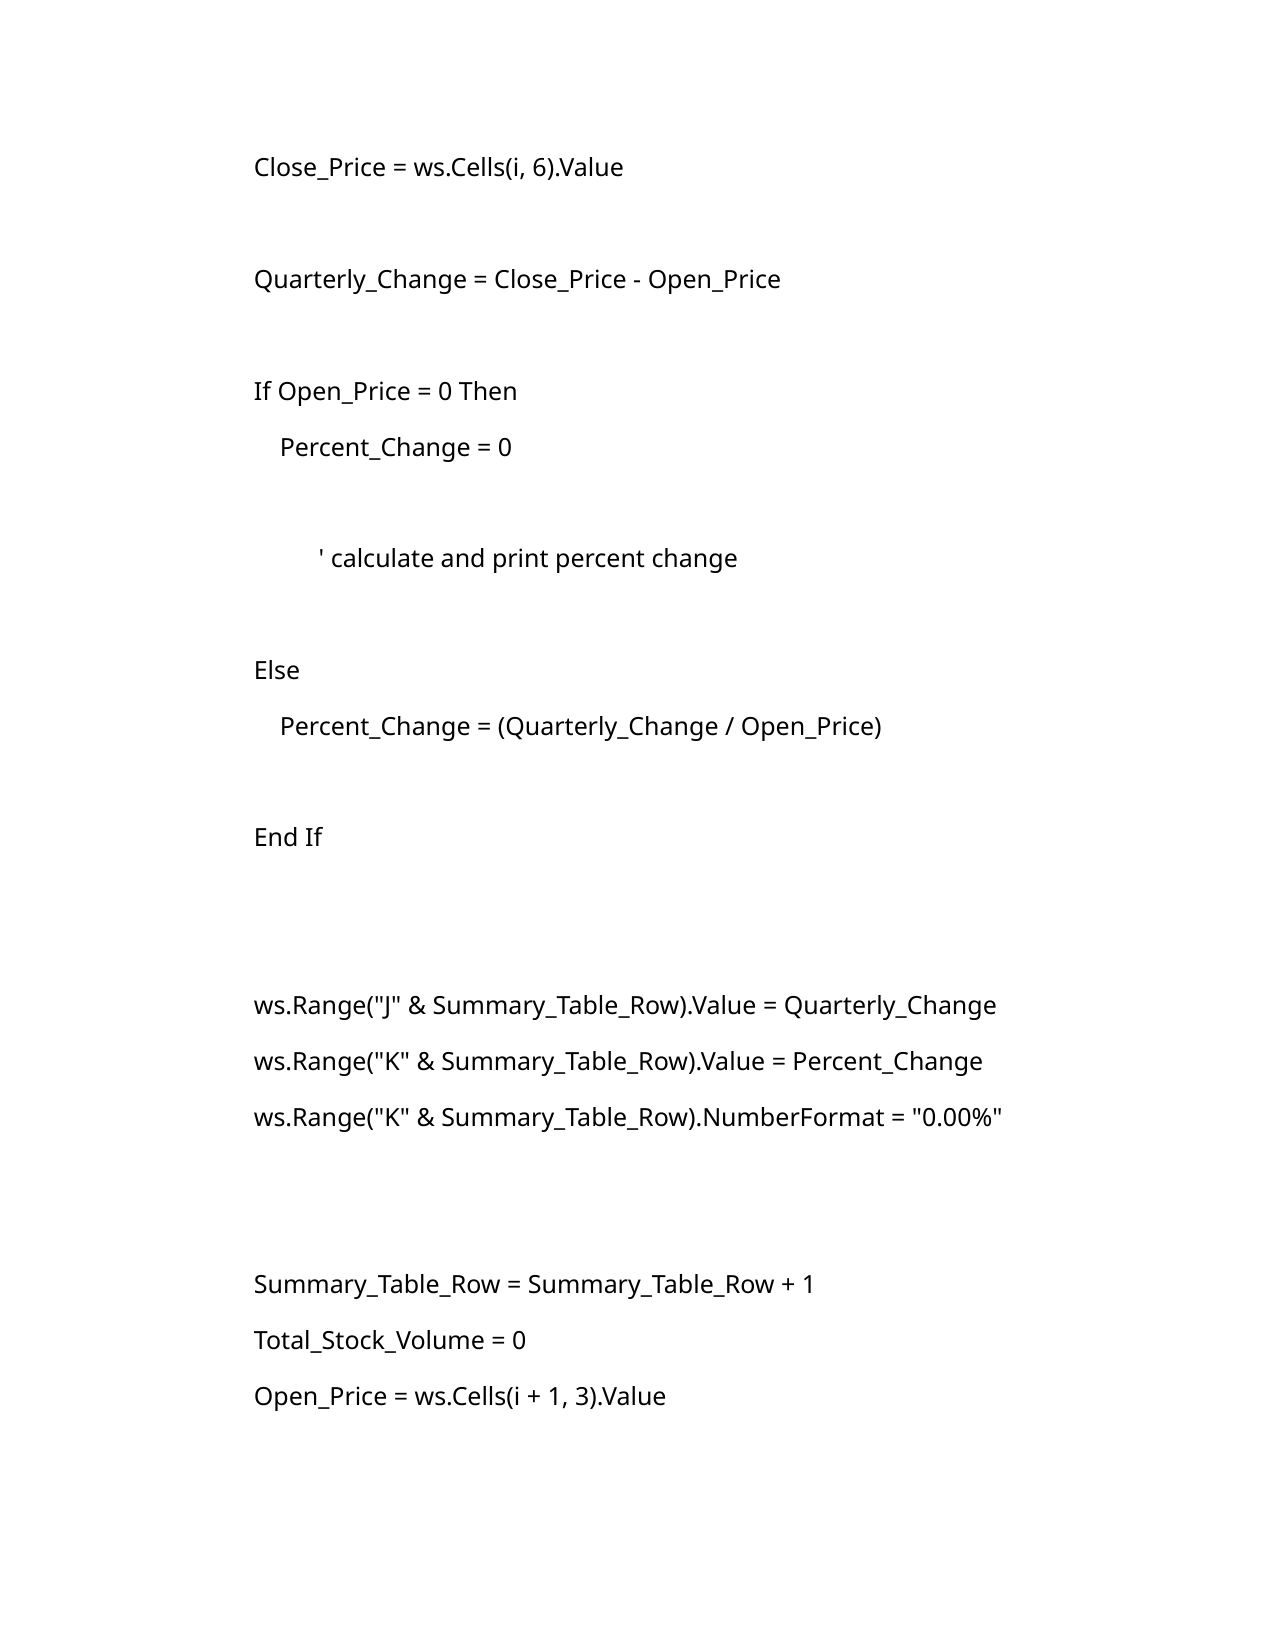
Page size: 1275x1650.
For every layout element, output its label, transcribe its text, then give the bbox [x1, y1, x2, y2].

text Quarterly_Change = Close_Price - Open_Price [150, 262, 1125, 296]
text End If [150, 820, 1125, 854]
text Open_Price = ws.Cells(i + 1, 3).Value [150, 1378, 1125, 1412]
text Total_Stock_Volume = 0 [150, 1322, 1125, 1357]
text If Open_Price = 0 Then [150, 373, 1125, 407]
text Else [150, 652, 1125, 687]
text Percent_Change = 0 [150, 429, 1125, 463]
text Summary_Table_Row = Summary_Table_Row + 1 [150, 1267, 1125, 1301]
text ws.Range("K" & Summary_Table_Row).Value = Percent_Change [150, 1043, 1125, 1077]
text ' calculate and print percent change [150, 541, 1125, 575]
text Percent_Change = (Quarterly_Change / Open_Price) [150, 708, 1125, 742]
text ws.Range("J" & Summary_Table_Row).Value = Quarterly_Change [150, 987, 1125, 1022]
text ws.Range("K" & Summary_Table_Row).NumberFormat = "0.00%" [150, 1099, 1125, 1133]
text Close_Price = ws.Cells(i, 6).Value [150, 150, 1125, 184]
